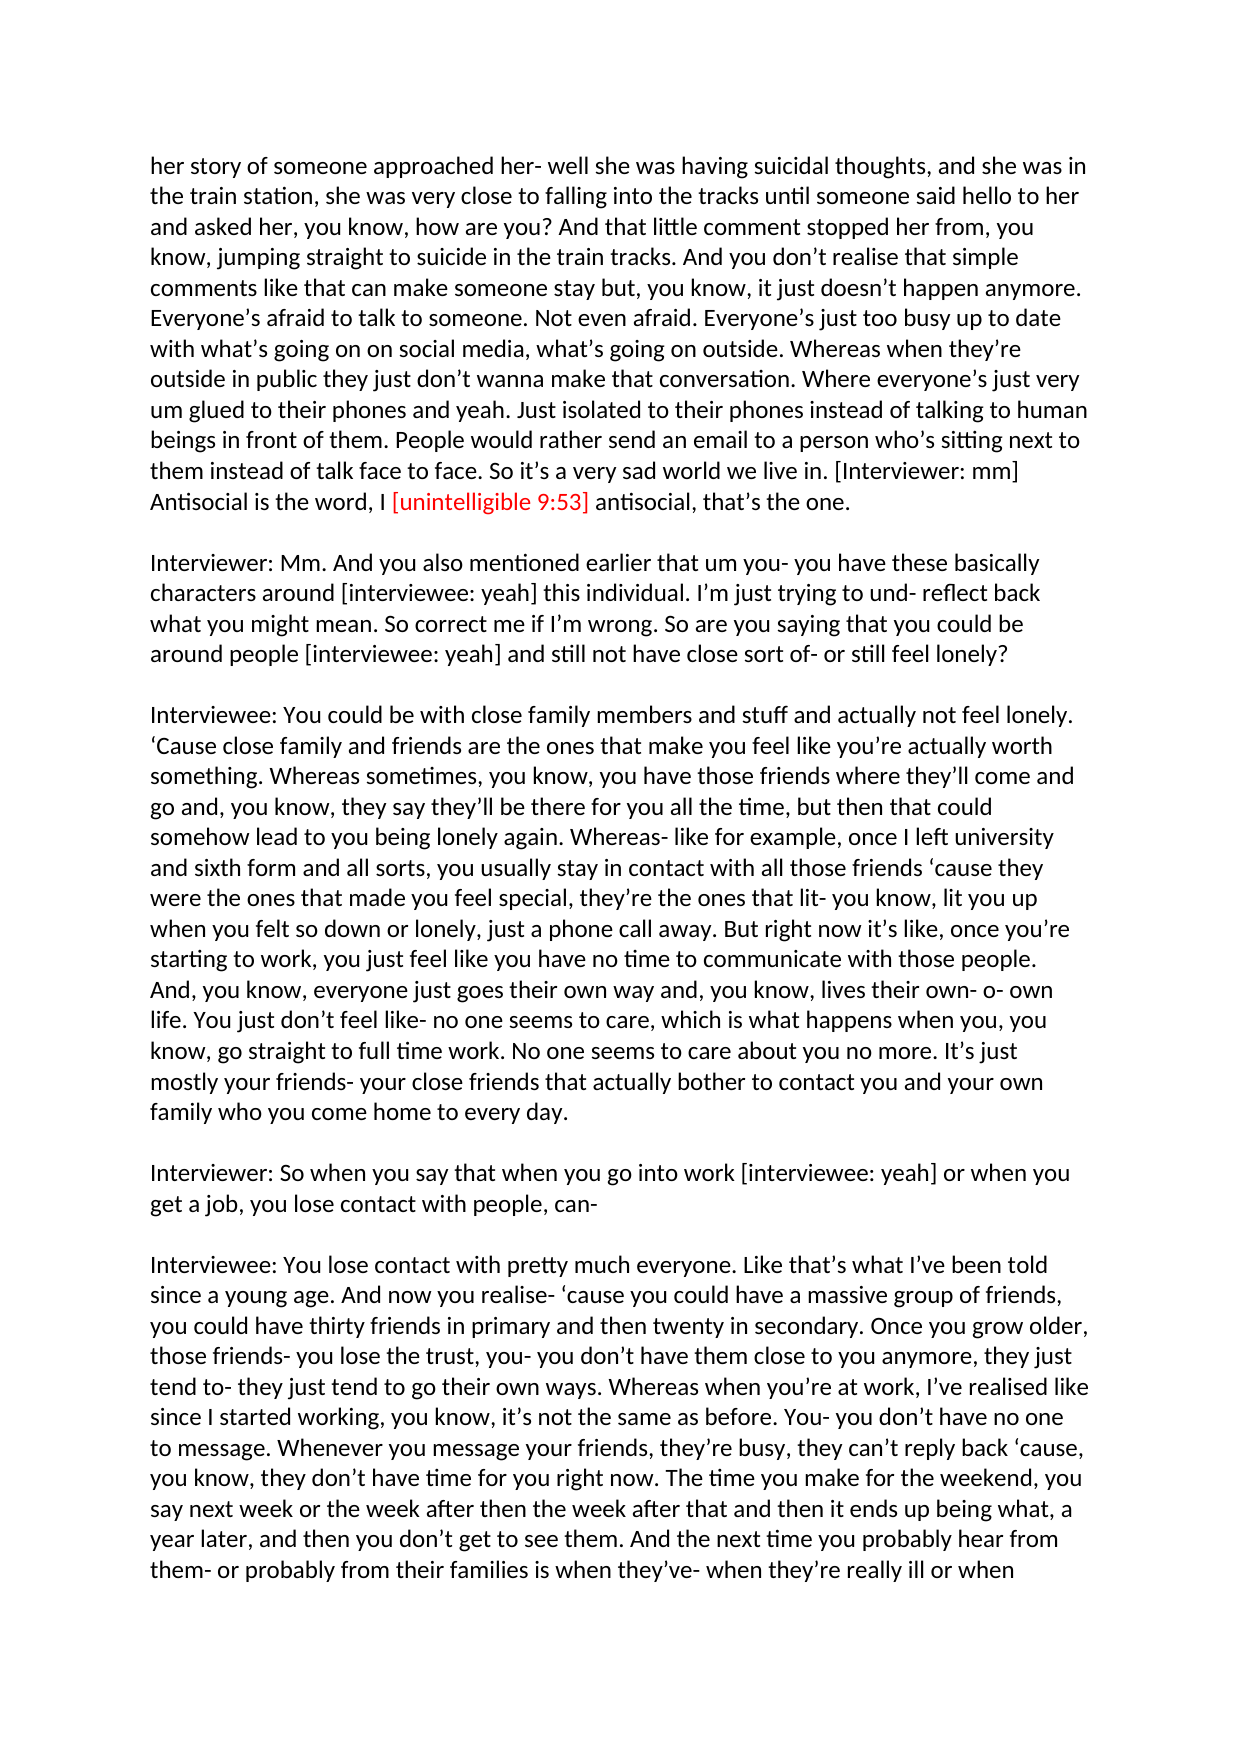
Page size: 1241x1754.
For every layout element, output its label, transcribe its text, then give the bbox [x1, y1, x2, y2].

text Interviewer: So when you say that when you go into work [interviewee: yeah] or when you get a job, you lose contact with people, can- [150, 1157, 1090, 1218]
text Interviewee: You could be with close family members and stuff and actually not feel lonely. ‘Cause close family and friends are the ones that make you feel like you’re actually worth something. Whereas sometimes, you know, you have those friends where they’ll come and go and, you know, they say they’ll be there for you all the time, but then that could somehow lead to you being lonely again. Whereas- like for example, once I left university and sixth form and all sorts, you usually stay in contact with all those friends ‘cause they were the ones that made you feel special, they’re the ones that lit- you know, lit you up when you felt so down or lonely, just a phone call away. But right now it’s like, once you’re starting to work, you just feel like you have no time to communicate with those people. And, you know, everyone just goes their own way and, you know, lives their own- o- own life. You just don’t feel like- no one seems to care, which is what happens when you, you know, go straight to full time work. No one seems to care about you no more. It’s just mostly your friends- your close friends that actually bother to contact you and your own family who you come home to every day. [150, 699, 1090, 1127]
text Interviewer: Mm. And you also mentioned earlier that um you- you have these basically characters around [interviewee: yeah] this individual. I’m just trying to und- reflect back what you might mean. So correct me if I’m wrong. So are you saying that you could be around people [interviewee: yeah] and still not have close sort of- or still feel lonely? [150, 547, 1090, 669]
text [150, 1249, 1090, 1584]
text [150, 150, 1090, 516]
